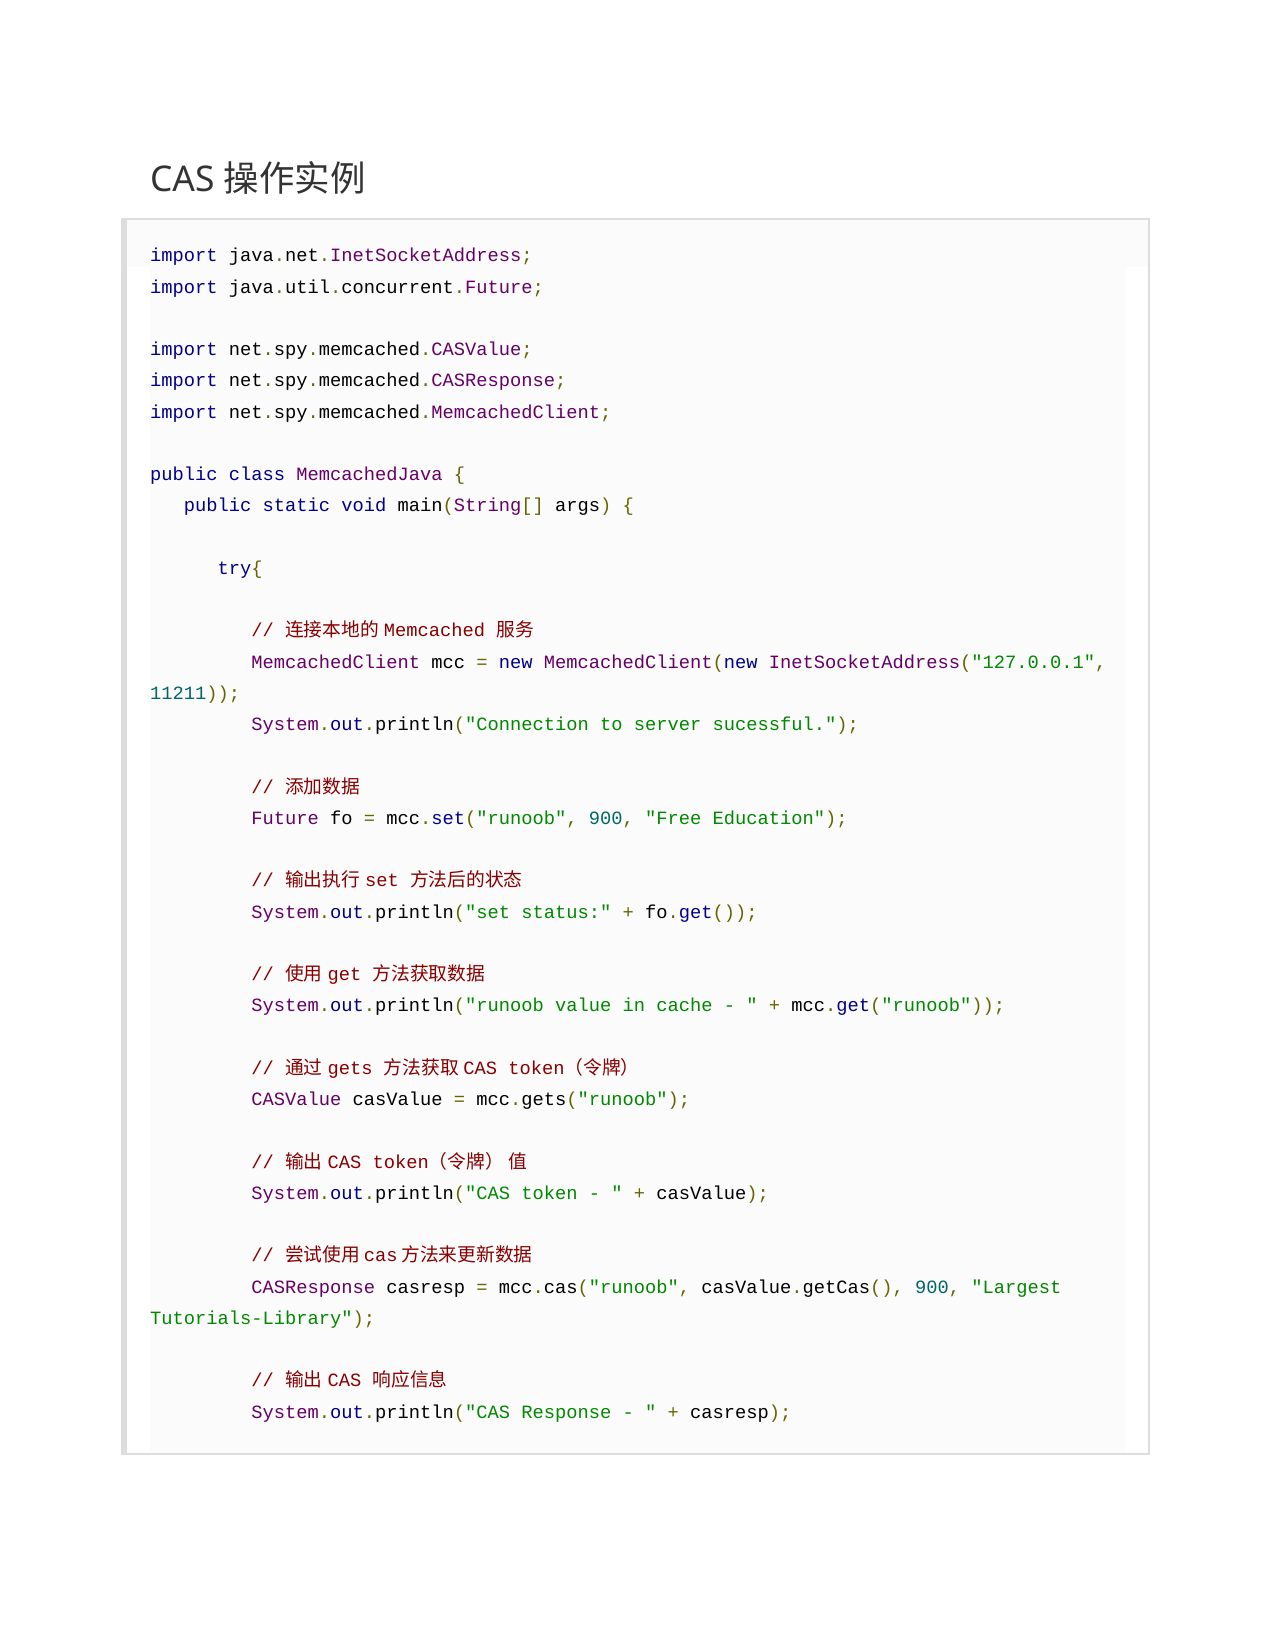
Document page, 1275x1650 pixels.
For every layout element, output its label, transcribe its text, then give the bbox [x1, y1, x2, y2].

text import java.util.concurrent.Future; [150, 267, 1125, 299]
text // 通过 gets 方法获取 CAS token（令牌） [150, 1049, 1125, 1080]
text // 尝试使用cas方法来更新数据 [150, 1236, 1125, 1267]
text public class MemcachedJava { [150, 455, 1125, 486]
text // 输出执行 set 方法后的状态 [150, 861, 1125, 892]
text public static void main(String[] args) { [150, 486, 1125, 517]
text // 输出 CAS token（令牌） 值 [150, 1142, 1125, 1174]
text import net.spy.memcached.CASValue; [150, 330, 1125, 361]
text Future fo = mcc.set("runoob", 900, "Free Education"); [150, 799, 1125, 830]
text System.out.println("Connection to server sucessful."); [150, 705, 1125, 736]
text import net.spy.memcached.CASResponse; [150, 361, 1125, 392]
text System.out.println("runoob value in cache - " + mcc.get("runoob")); [150, 986, 1125, 1017]
text System.out.println("CAS token - " + casValue); [150, 1174, 1125, 1205]
text // 输出 CAS 响应信息 [150, 1361, 1125, 1392]
text // 使用 get 方法获取数据 [150, 955, 1125, 986]
text MemcachedClient mcc = new MemcachedClient(new InetSocketAddress("127.0.0.1", 11211)); [150, 642, 1125, 705]
text CASResponse casresp = mcc.cas("runoob", casValue.getCas(), 900, "Largest Tutorials-Library"); [150, 1267, 1125, 1330]
text import java.net.InetSocketAddress; [127, 220, 1148, 267]
text try{ [150, 549, 1125, 580]
text CASValue casValue = mcc.gets("runoob"); [150, 1080, 1125, 1111]
text System.out.println("CAS Response - " + casresp); [150, 1392, 1125, 1424]
text // 添加数据 [150, 767, 1125, 799]
text System.out.println("set status:" + fo.get()); [150, 892, 1125, 924]
text import net.spy.memcached.MemcachedClient; [150, 392, 1125, 424]
subtitle CAS 操作实例 [150, 150, 1125, 201]
text // 连接本地的 Memcached 服务 [150, 611, 1125, 642]
